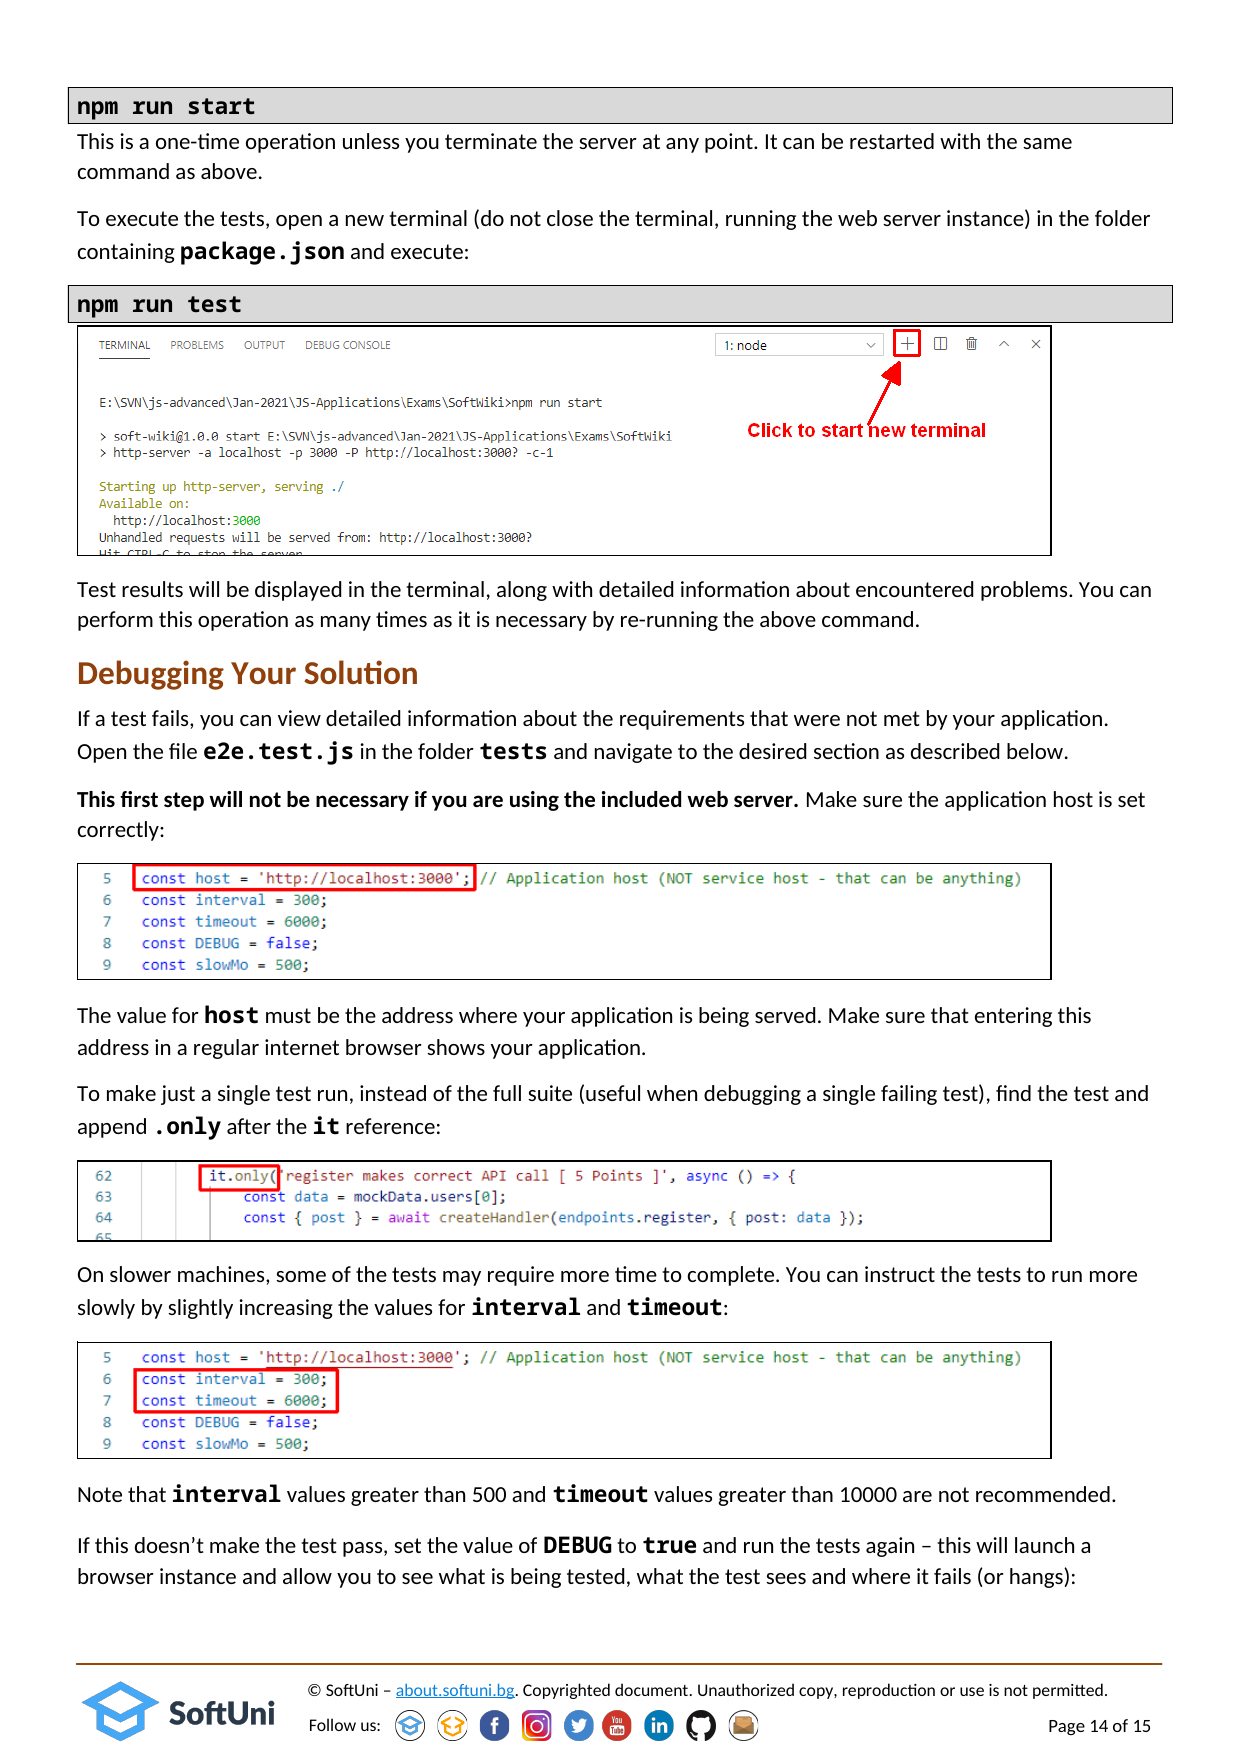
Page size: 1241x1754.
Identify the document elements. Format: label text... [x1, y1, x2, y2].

picture [78, 1343, 1050, 1458]
text This is a one-time operation unless you terminate the server at any point. It can be restarted with the same command as above. [77, 127, 1163, 185]
picture [395, 1710, 425, 1741]
picture [665, 1732, 674, 1741]
text If a test fails, you can view detailed information about the requirements that were not met by your application. Open the file e2e.test.js in the folder tests and navigate to the desired section as described below. [77, 704, 1163, 766]
picture [479, 1710, 510, 1741]
text Debugging Your Solution [77, 652, 1163, 693]
picture [78, 327, 1050, 555]
text Test results will be displayed in the terminal, along with detailed information about encountered problems. You can perform this operation as many times as it is necessary by re-running the above command. [77, 575, 1163, 633]
text To make just a single test run, instead of the full suite (useful when debugging a single failing test), find the test and append .only after the it reference: [77, 1079, 1163, 1141]
picture [78, 864, 1050, 979]
picture [78, 1162, 1050, 1240]
text This first step will not be necessary if you are using the included web server. Make sure the application host is set correctly: [77, 785, 1163, 844]
picture [437, 1710, 468, 1741]
picture [644, 1710, 653, 1719]
text Note that interval values greater than 500 and timeout values greater than 10000 are not recommended. [77, 1478, 1163, 1509]
picture [686, 1710, 716, 1741]
picture [658, 1723, 667, 1732]
picture [644, 1732, 653, 1741]
text To execute the tests, open a new terminal (do not close the terminal, running the web server instance) in the folder containing package.json and execute: [77, 204, 1163, 266]
text npm run start [69, 88, 1172, 123]
picture [728, 1710, 759, 1741]
text If this doesn’t make the test pass, set the value of DEBUG to true and run the tests again – this will launch a browser instance and allow you to see what is being tested, what the test sees and where it fails (or hangs): [77, 1528, 1163, 1590]
text npm run test [69, 286, 1172, 322]
picture [522, 1710, 552, 1741]
picture [75, 1676, 281, 1747]
picture [602, 1710, 632, 1741]
text The value for host must be the address where your application is being served. Make sure that entering this address in a regular internet browser shows your application. [77, 999, 1163, 1061]
picture [665, 1710, 674, 1719]
text On slower machines, some of the tests may require more time to complete. You can instruct the tests to run more slowly by slightly increasing the values for interval and timeout: [77, 1261, 1163, 1322]
picture [564, 1710, 594, 1741]
